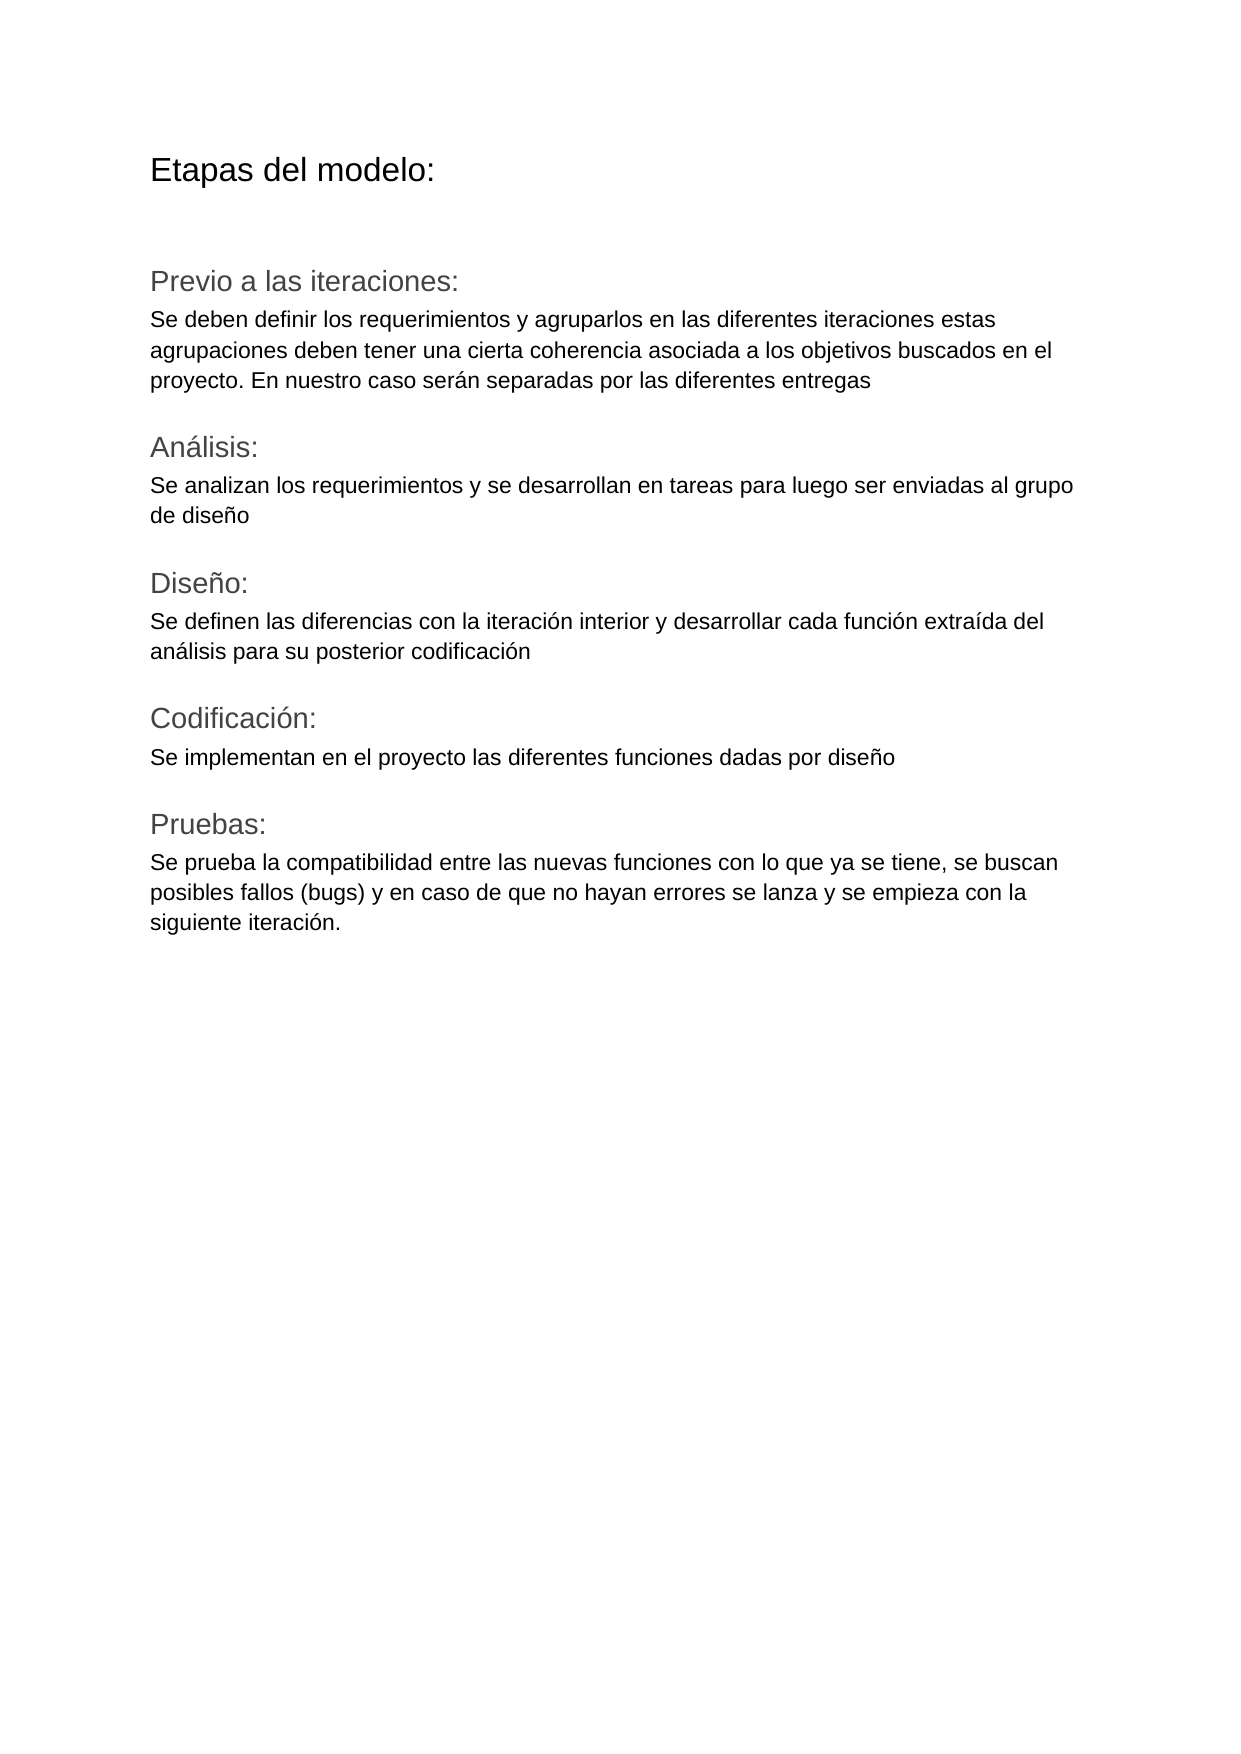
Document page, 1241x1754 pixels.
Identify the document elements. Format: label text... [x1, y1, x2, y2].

subtitle Codificación: [150, 702, 1090, 735]
subtitle Análisis: [150, 430, 1090, 464]
text Se analizan los requerimientos y se desarrollan en tareas para luego ser enviadas al grupo de diseño [150, 472, 1090, 529]
subtitle Previo a las iteraciones: [150, 264, 1090, 298]
text Se implementan en el proyecto las diferentes funciones dadas por diseño [150, 743, 1090, 770]
subtitle Pruebas: [150, 807, 1090, 841]
subtitle Etapas del modelo: [150, 150, 1090, 188]
subtitle Diseño: [150, 566, 1090, 599]
text Se deben definir los requerimientos y agruparlos en las diferentes iteraciones estas agrupaciones deben tener una cierta coherencia asociada a los objetivos buscados en el proyecto. En nuestro caso serán separadas por las diferentes entregas [150, 306, 1090, 393]
text Se prueba la compatibilidad entre las nuevas funciones con lo que ya se tiene, se buscan posibles fallos (bugs) y en caso de que no hayan errores se lanza y se empieza con la siguiente iteración. [150, 849, 1090, 936]
text Se definen las diferencias con la iteración interior y desarrollar cada función extraída del análisis para su posterior codificación [150, 608, 1090, 664]
